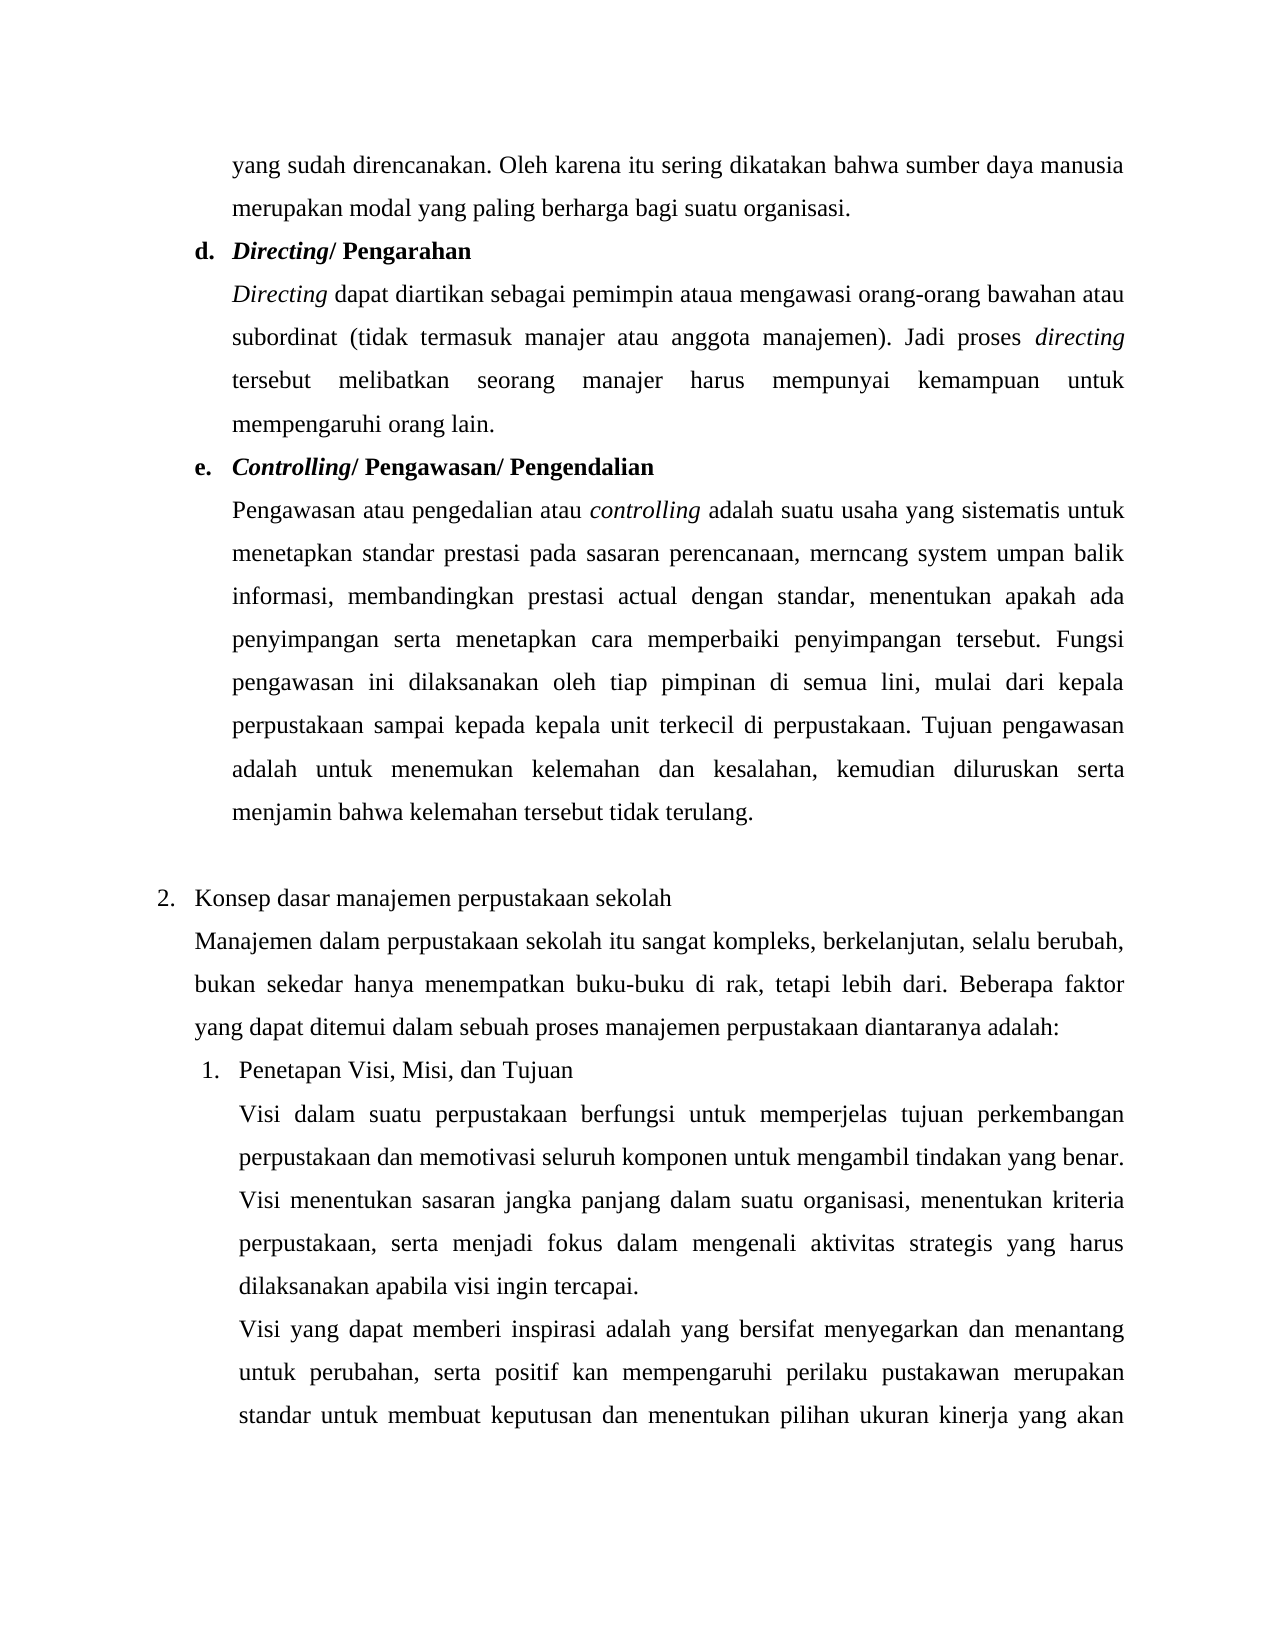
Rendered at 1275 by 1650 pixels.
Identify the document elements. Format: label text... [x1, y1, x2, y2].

list Konsep dasar manajemen perpustakaan sekolah [157, 883, 1125, 912]
list Directing/ Pengarahan [194, 236, 1125, 265]
text Directing dapat diartikan sebagai pemimpin ataua mengawasi orang-orang bawahan atau subordinat (tidak termasuk manajer atau anggota manajemen). Jadi proses directing tersebut melibatkan seorang manajer harus mempunyai kemampuan untuk mempengaruhi orang lain. [232, 279, 1125, 437]
text Manajemen dalam perpustakaan sekolah itu sangat kompleks, berkelanjutan, selalu berubah, bukan sekedar hanya menempatkan buku-buku di rak, tetapi lebih dari. Beberapa faktor yang dapat ditemui dalam sebuah proses manajemen perpustakaan diantaranya adalah: [194, 926, 1125, 1041]
text Pengawasan atau pengedalian atau controlling adalah suatu usaha yang sistematis untuk menetapkan standar prestasi pada sasaran perencanaan, merncang system umpan balik informasi, membandingkan prestasi actual dengan standar, menentukan apakah ada penyimpangan serta menetapkan cara memperbaiki penyimpangan tersebut. Fungsi pengawasan ini dilaksanakan oleh tiap pimpinan di semua lini, mulai dari kepala perpustakaan sampai kepada kepala unit terkecil di perpustakaan. Tujuan pengawasan adalah untuk menemukan kelemahan dan kesalahan, kemudian diluruskan serta menjamin bahwa kelemahan tersebut tidak terulang. [232, 495, 1125, 826]
list Controlling/ Pengawasan/ Pengendalian [194, 452, 1125, 481]
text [239, 1314, 1125, 1429]
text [232, 150, 1125, 222]
text Visi dalam suatu perpustakaan berfungsi untuk memperjelas tujuan perkembangan perpustakaan dan memotivasi seluruh komponen untuk mengambil tindakan yang benar. Visi menentukan sasaran jangka panjang dalam suatu organisasi, menentukan kriteria perpustakaan, serta menjadi fokus dalam mengenali aktivitas strategis yang harus dilaksanakan apabila visi ingin tercapai. [239, 1099, 1125, 1300]
list Penetapan Visi, Misi, dan Tujuan [201, 1056, 1125, 1084]
